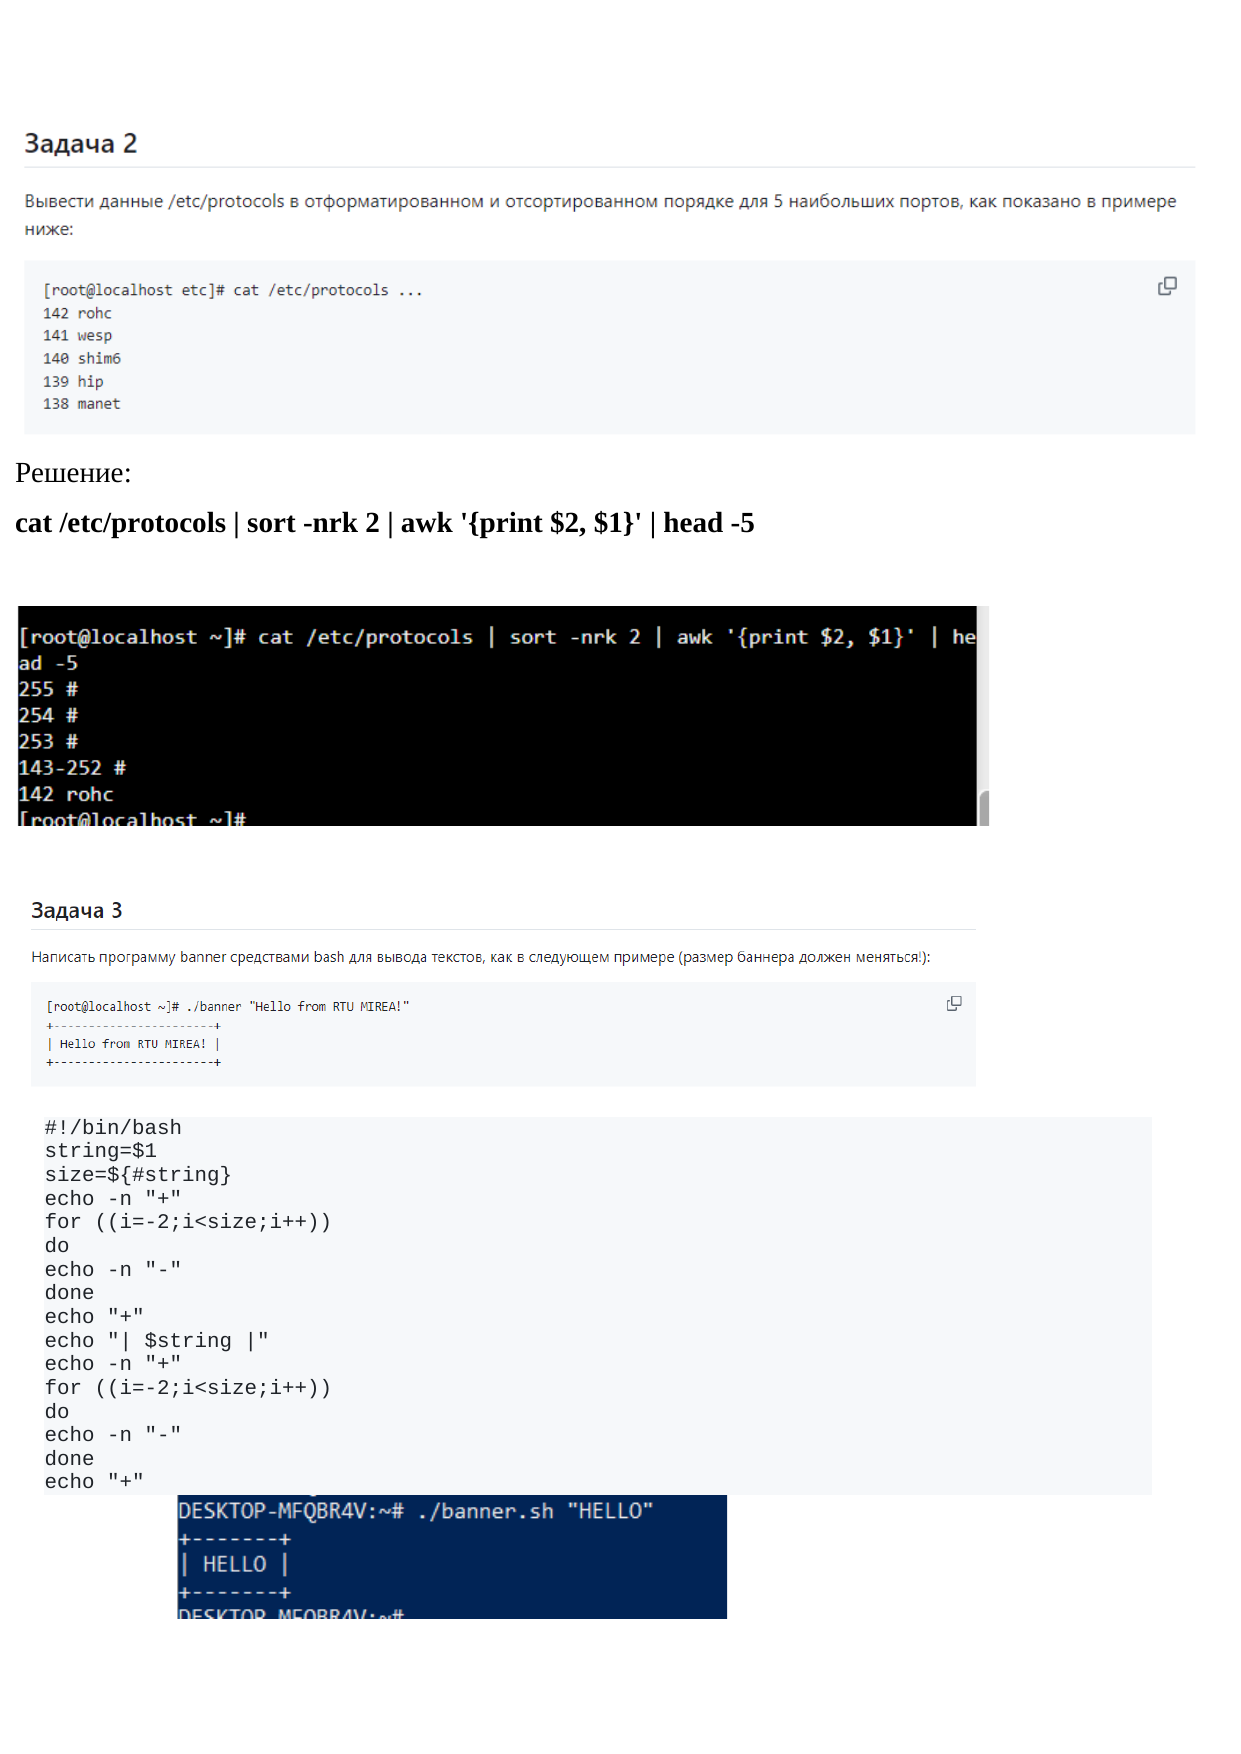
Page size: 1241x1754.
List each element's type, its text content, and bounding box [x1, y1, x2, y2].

text echo -n "+" [44, 1353, 1152, 1377]
text size=${#string} [44, 1164, 1152, 1188]
text do [44, 1401, 1152, 1424]
text for ((i=-2;i<size;i++)) [44, 1377, 1152, 1401]
text Решение: [0, 455, 1152, 489]
text for ((i=-2;i<size;i++)) [44, 1211, 1152, 1235]
text echo -n "+" [44, 1188, 1152, 1211]
text done [44, 1448, 1152, 1472]
picture [14, 892, 990, 1101]
text #!/bin/bash [44, 1117, 1152, 1141]
text done [44, 1282, 1152, 1306]
text cat /etc/protocols | sort -nrk 2 | awk '{print $2, $1}' | head -5 [0, 506, 1152, 539]
picture [14, 606, 990, 826]
picture [177, 1495, 728, 1619]
text echo "| $string |" [44, 1330, 1152, 1353]
text string=$1 [44, 1141, 1152, 1164]
picture [14, 118, 1222, 439]
text echo "+" [44, 1306, 1152, 1330]
text echo "+" [44, 1472, 1152, 1495]
text do [44, 1235, 1152, 1259]
text echo -n "-" [44, 1259, 1152, 1282]
text echo -n "-" [44, 1424, 1152, 1448]
